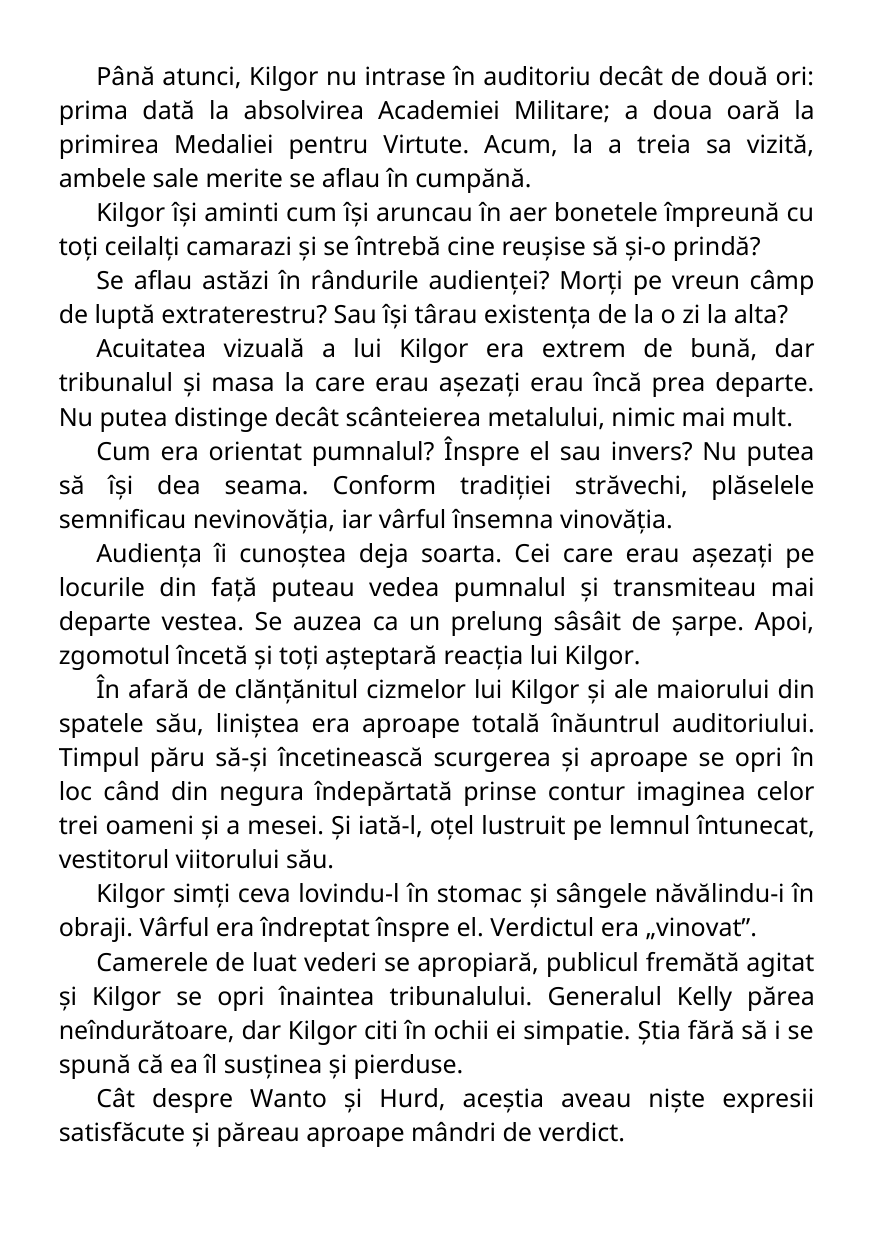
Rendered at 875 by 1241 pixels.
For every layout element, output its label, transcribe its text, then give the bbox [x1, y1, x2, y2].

text Kilgor îşi aminti cum îşi aruncau în aer bonetele împreună cu toţi ceilalţi camarazi şi se întrebă cine reuşise să şi-o prindă? [58, 195, 816, 263]
text În afară de clănţănitul cizmelor lui Kilgor şi ale maiorului din spatele său, liniştea era aproape totală înăuntrul auditoriului. Timpul păru să-şi încetinească scurgerea şi aproape se opri în loc când din negura îndepărtată prinse contur imaginea celor trei oameni şi a mesei. Şi iată-l, oţel lustruit pe lemnul întunecat, vestitorul viitorului său. [58, 672, 816, 876]
text Cum era orientat pumnalul? Înspre el sau invers? Nu putea să îşi dea seama. Conform tradiţiei străvechi, plăselele semnificau nevinovăţia, iar vârful însemna vinovăţia. [58, 433, 816, 535]
text Audienţa îi cunoştea deja soarta. Cei care erau aşezaţi pe locurile din faţă puteau vedea pumnalul şi transmiteau mai departe vestea. Se auzea ca un prelung sâsâit de şarpe. Apoi, zgomotul încetă şi toţi aşteptară reacţia lui Kilgor. [58, 535, 816, 672]
text Se aflau astăzi în rândurile audienţei? Morţi pe vreun câmp de luptă extraterestru? Sau îşi târau existenţa de la o zi la alta? [58, 263, 816, 331]
text Kilgor simţi ceva lovindu-l în stomac şi sângele năvălindu-i în obraji. Vârful era îndreptat înspre el. Verdictul era „vinovat”. [58, 876, 816, 944]
text Cât despre Wanto şi Hurd, aceştia aveau nişte expresii satisfăcute şi păreau aproape mândri de verdict. [58, 1080, 816, 1148]
text Camerele de luat vederi se apropiară, publicul fremătă agitat şi Kilgor se opri înaintea tribunalului. Generalul Kelly părea neîndurătoare, dar Kilgor citi în ochii ei simpatie. Ştia fără să i se spună că ea îl susţinea şi pierduse. [58, 944, 816, 1080]
text Până atunci, Kilgor nu intrase în auditoriu decât de două ori: prima dată la absolvirea Academiei Militare; a doua oară la primirea Medaliei pentru Virtute. Acum, la a treia sa vizită, ambele sale merite se aflau în cumpănă. [58, 58, 816, 195]
text Acuitatea vizuală a lui Kilgor era extrem de bună, dar tribunalul şi masa la care erau aşezaţi erau încă prea departe. Nu putea distinge decât scânteierea metalului, nimic mai mult. [58, 331, 816, 433]
